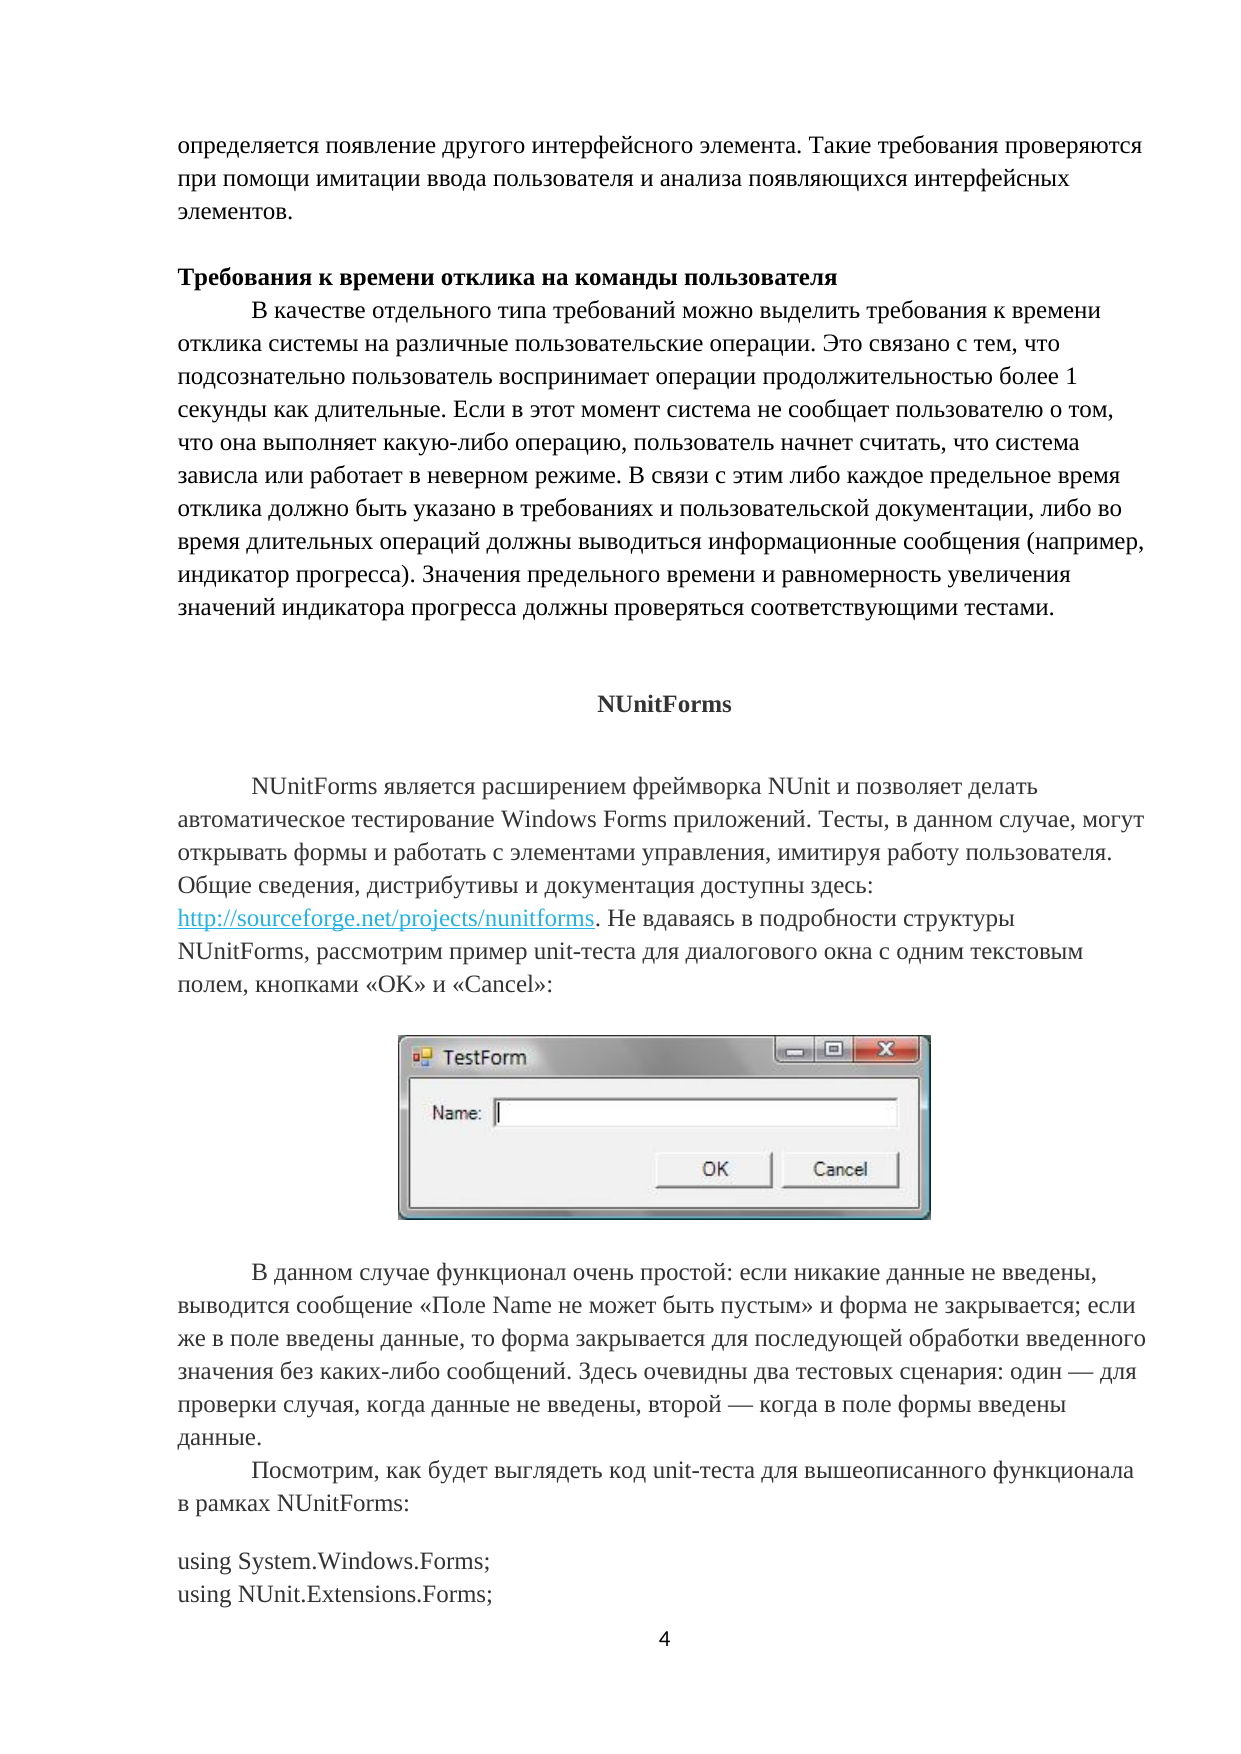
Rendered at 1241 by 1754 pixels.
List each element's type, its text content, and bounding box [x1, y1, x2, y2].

text NUnitForms является расширением фреймворка NUnit и позволяет делать автоматическое тестирование Windows Forms приложений. Тесты, в данном случае, могут открывать формы и работать с элементами управления, имитируя работу пользователя. Общие сведения, дистрибутивы и документация доступны здесь: http://sourceforge.net/projects/nunitforms. Не вдаваясь в подробности структуры NUnitForms, рассмотрим пример unit-теста для диалогового окна с одним текстовым полем, кнопками «OK» и «Cancel»: [177, 771, 1152, 998]
text Требования к времени отклика на команды пользователя [177, 262, 1152, 291]
text Посмотрим, как будет выглядеть код unit-теста для вышеописанного функционала в рамках NUnitForms: [177, 1455, 1152, 1517]
subtitle NUnitForms [177, 689, 1152, 718]
text В качестве отдельного типа требований можно выделить требования к времени отклика системы на различные пользовательские операции. Это связано с тем, что подсознательно пользователь воспринимает операции продолжительностью более 1 секунды как длительные. Если в этот момент система не сообщает пользователю о том, что она выполняет какую-либо операцию, пользователь начнет считать, что система зависла или работает в неверном режиме. В связи с этим либо каждое предельное время отклика должно быть указано в требованиях и пользовательской документации, либо во время длительных операций должны выводиться информационные сообщения (например, индикатор прогресса). Значения предельного времени и равномерность увеличения значений индикатора прогресса должны проверяться соответствующими тестами. [177, 295, 1152, 621]
text В данном случае функционал очень простой: если никакие данные не введены, выводится сообщение «Поле Name не может быть пустым» и форма не закрывается; если же в поле введены данные, то форма закрывается для последующей обработки введенного значения без каких-либо сообщений. Здесь очевидны два тестовых сценария: один — для проверки случая, когда данные не введены, второй — когда в поле формы введены данные. [177, 1257, 1152, 1451]
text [177, 1546, 1152, 1608]
picture [398, 1035, 931, 1220]
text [177, 130, 1152, 224]
